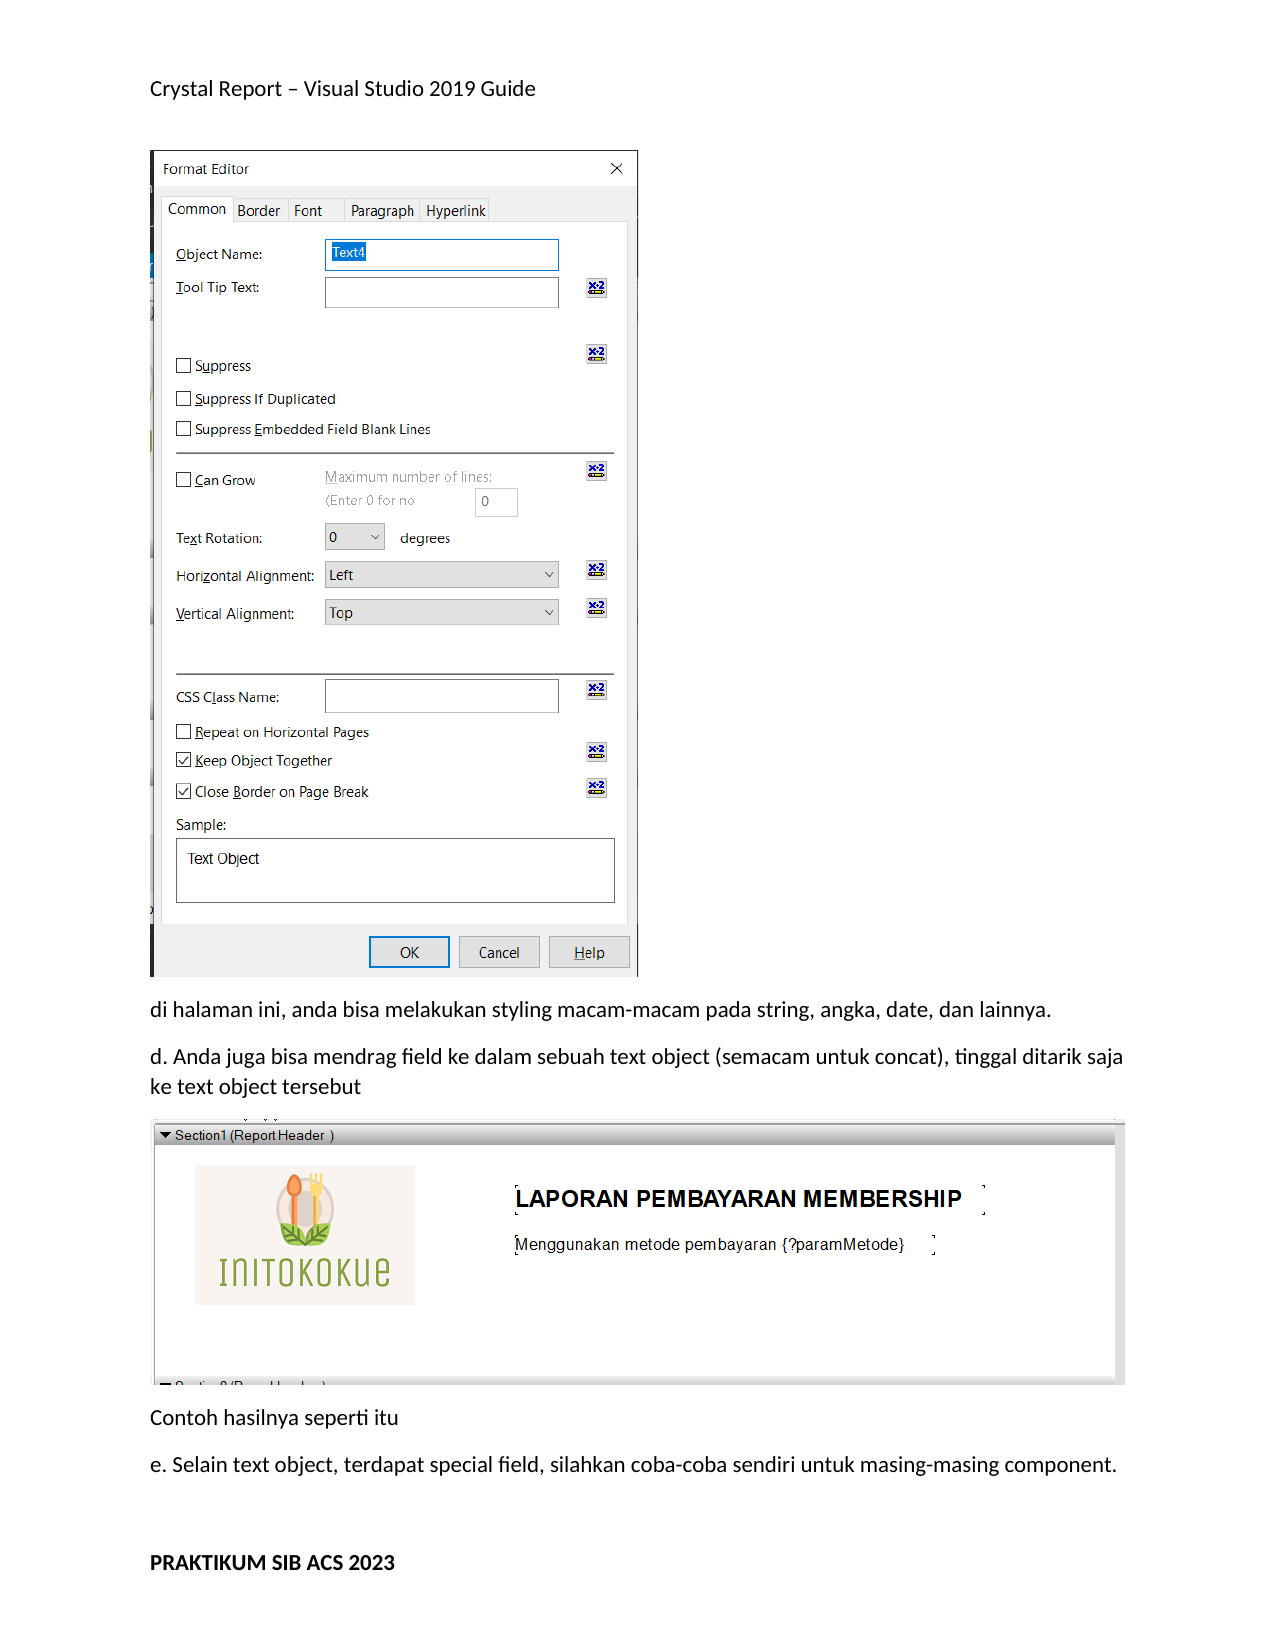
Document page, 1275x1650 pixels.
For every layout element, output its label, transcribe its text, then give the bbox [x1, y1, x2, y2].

text d. Anda juga bisa mendrag field ke dalam sebuah text object (semacam untuk concat), tinggal ditarik saja ke text object tersebut [150, 1042, 1125, 1100]
text e. Selain text object, terdapat special field, silahkan coba-coba sendiri untuk masing-masing component. [150, 1450, 1125, 1478]
text Contoh hasilnya seperti itu [150, 1403, 1125, 1431]
picture [150, 1119, 1125, 1385]
picture [150, 150, 639, 977]
text di halaman ini, anda bisa melakukan styling macam-macam pada string, angka, date, dan lainnya. [150, 995, 1125, 1023]
